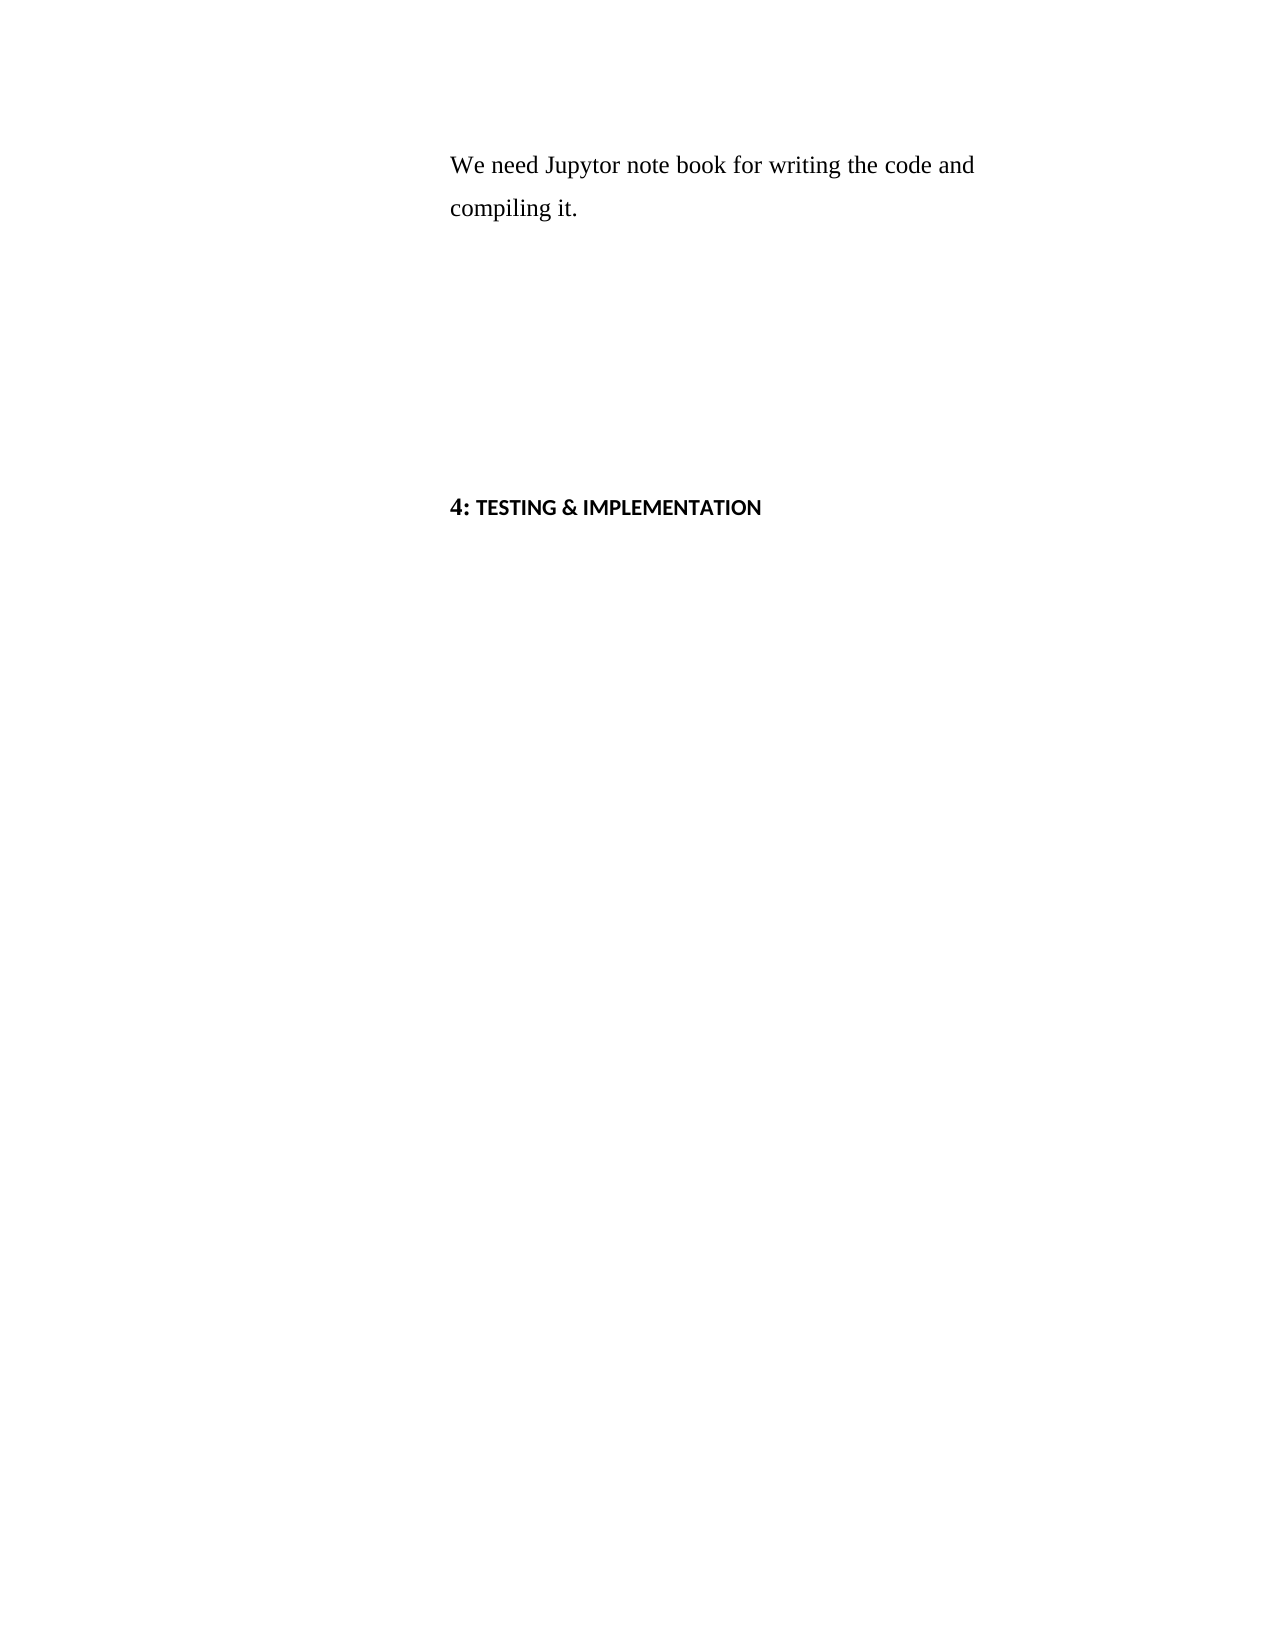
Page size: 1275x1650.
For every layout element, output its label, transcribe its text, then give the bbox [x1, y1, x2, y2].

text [450, 150, 975, 222]
text 4: TESTING & IMPLEMENTATION [450, 492, 975, 521]
